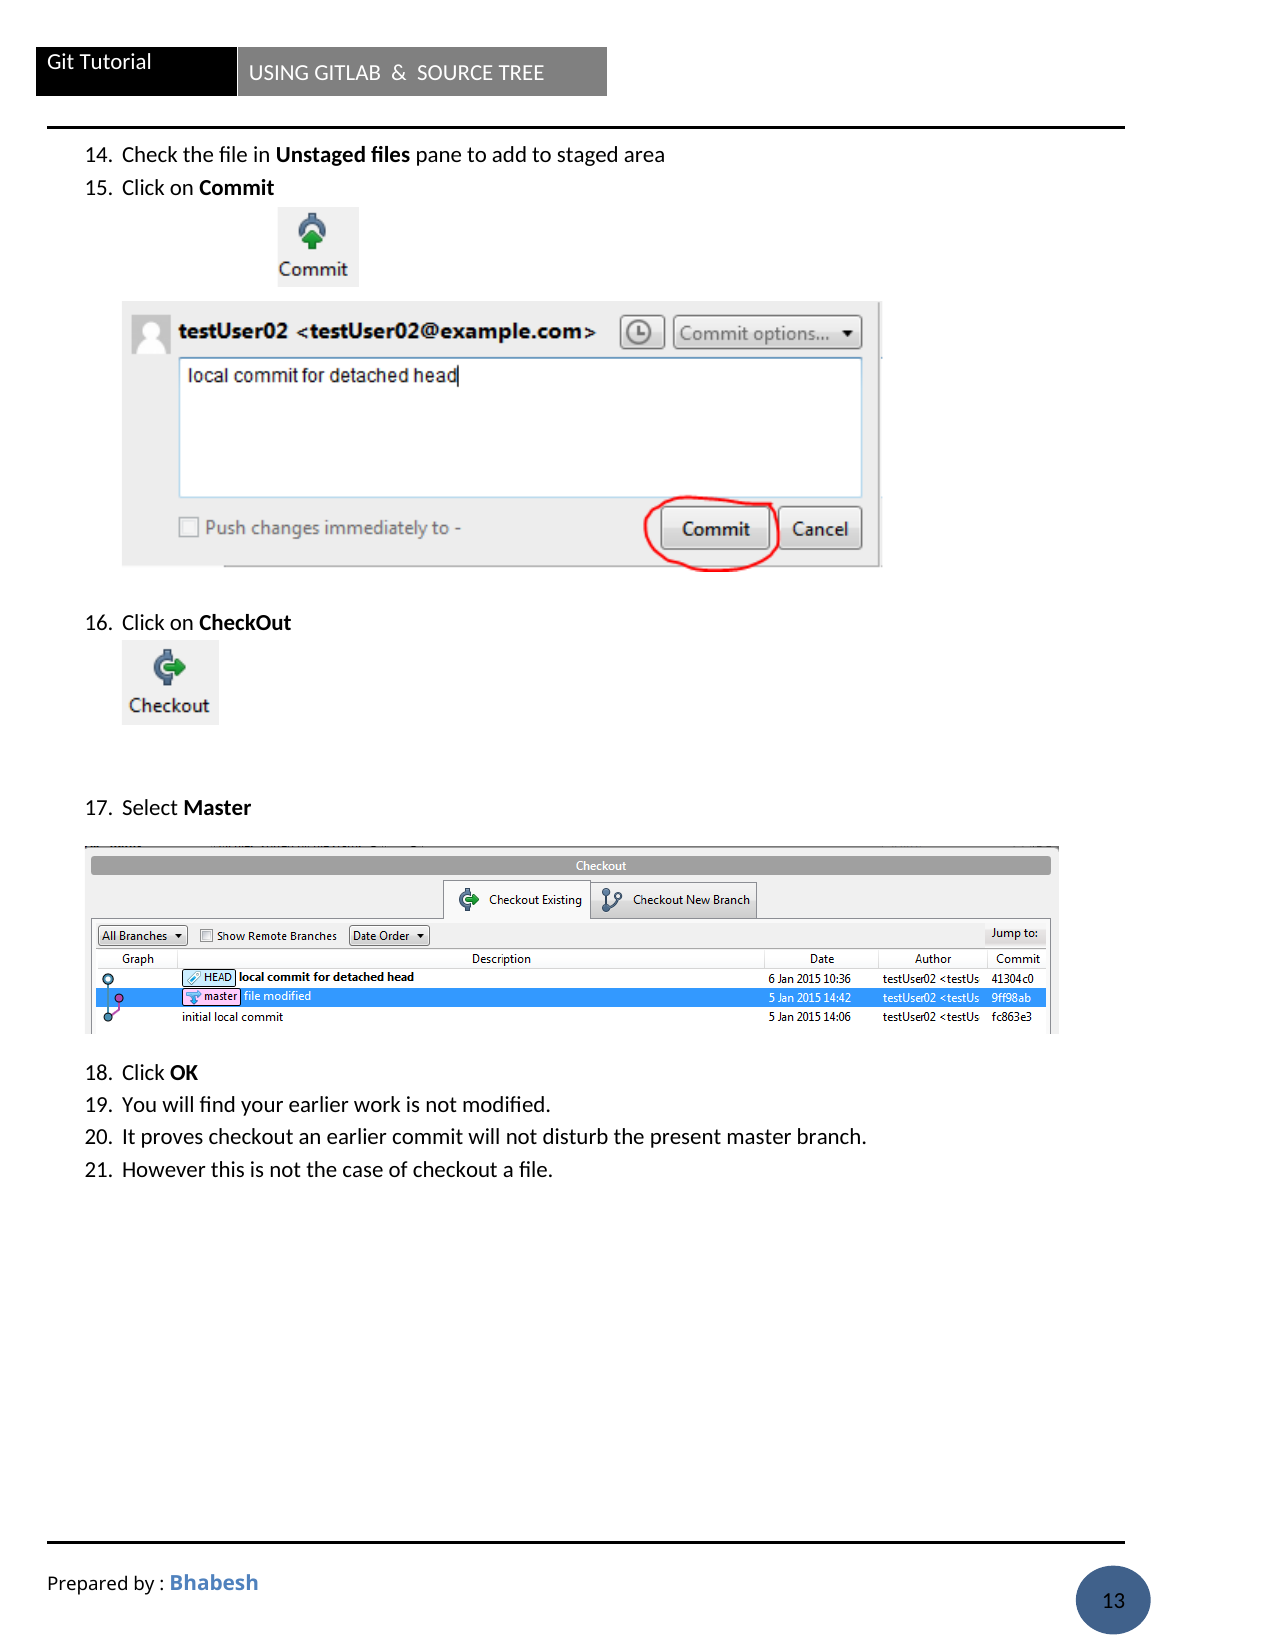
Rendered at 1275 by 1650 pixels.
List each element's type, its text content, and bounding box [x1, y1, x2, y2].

list However this is not the case of checkout a file. [84, 1155, 1125, 1183]
list Click on Commit [84, 173, 1125, 201]
picture [277, 207, 359, 287]
list You will find your earlier work is not modified. [84, 1090, 1125, 1118]
picture [121, 640, 219, 725]
picture [121, 301, 883, 572]
list Check the file in Unstaged files pane to add to staged area [84, 141, 1125, 169]
list It proves checkout an earlier commit will not disturb the present master branch. [84, 1122, 1125, 1151]
list Click OK [84, 1058, 1125, 1086]
list Select Master [84, 793, 1125, 821]
list Click on CheckOut [84, 608, 1125, 636]
picture [84, 846, 1059, 1034]
